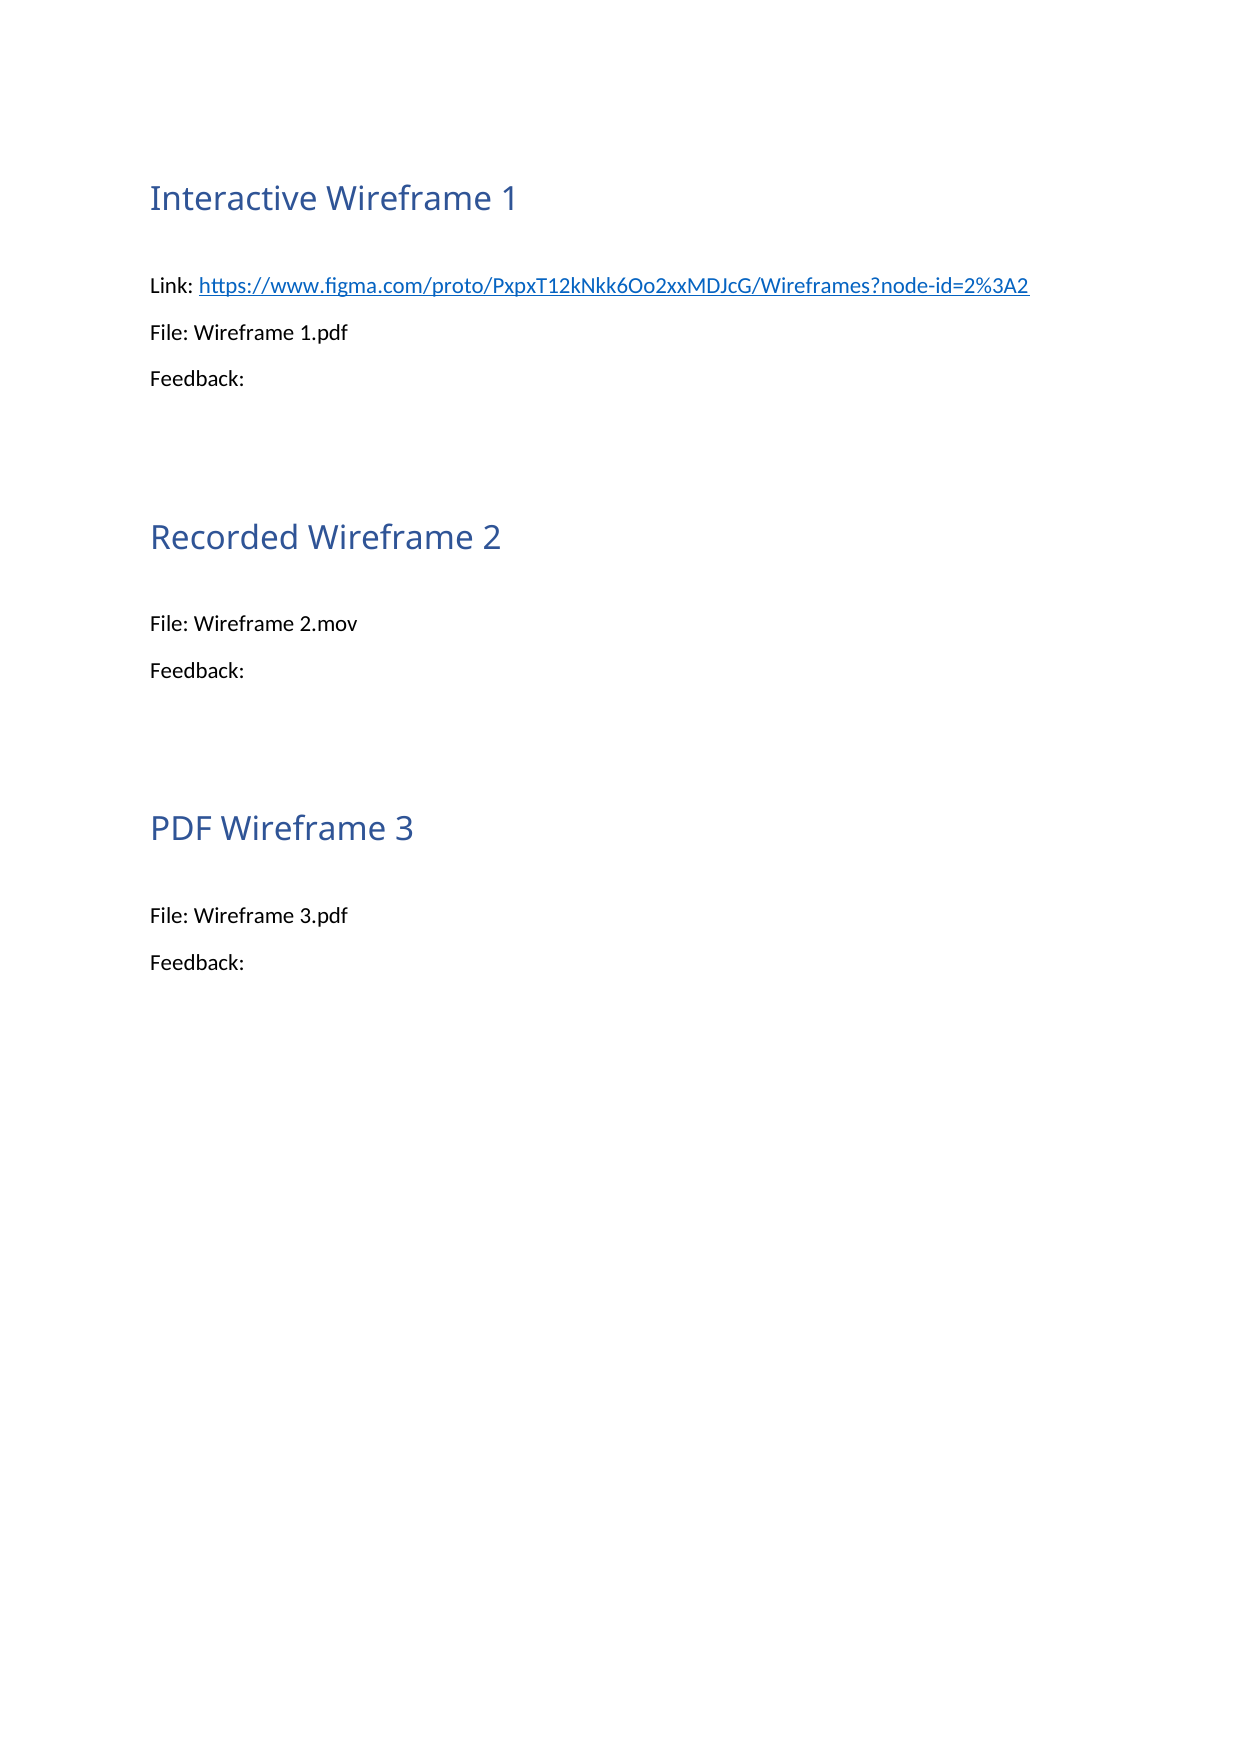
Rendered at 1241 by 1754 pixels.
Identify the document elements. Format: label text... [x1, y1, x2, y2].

subtitle PDF Wireframe 3 [150, 805, 1090, 851]
text Link: https://www.figma.com/proto/PxpxT12kNkk6Oo2xxMDJcG/Wireframes?node-id=2%3A2 [150, 271, 1090, 299]
text Feedback: [150, 656, 1090, 684]
text File: Wireframe 2.mov [150, 609, 1090, 637]
text File: Wireframe 1.pdf [150, 318, 1090, 346]
subtitle Recorded Wireframe 2 [150, 513, 1090, 559]
text File: Wireframe 3.pdf [150, 901, 1090, 929]
text Feedback: [150, 364, 1090, 393]
subtitle Interactive Wireframe 1 [150, 175, 1090, 220]
text Feedback: [150, 948, 1090, 976]
